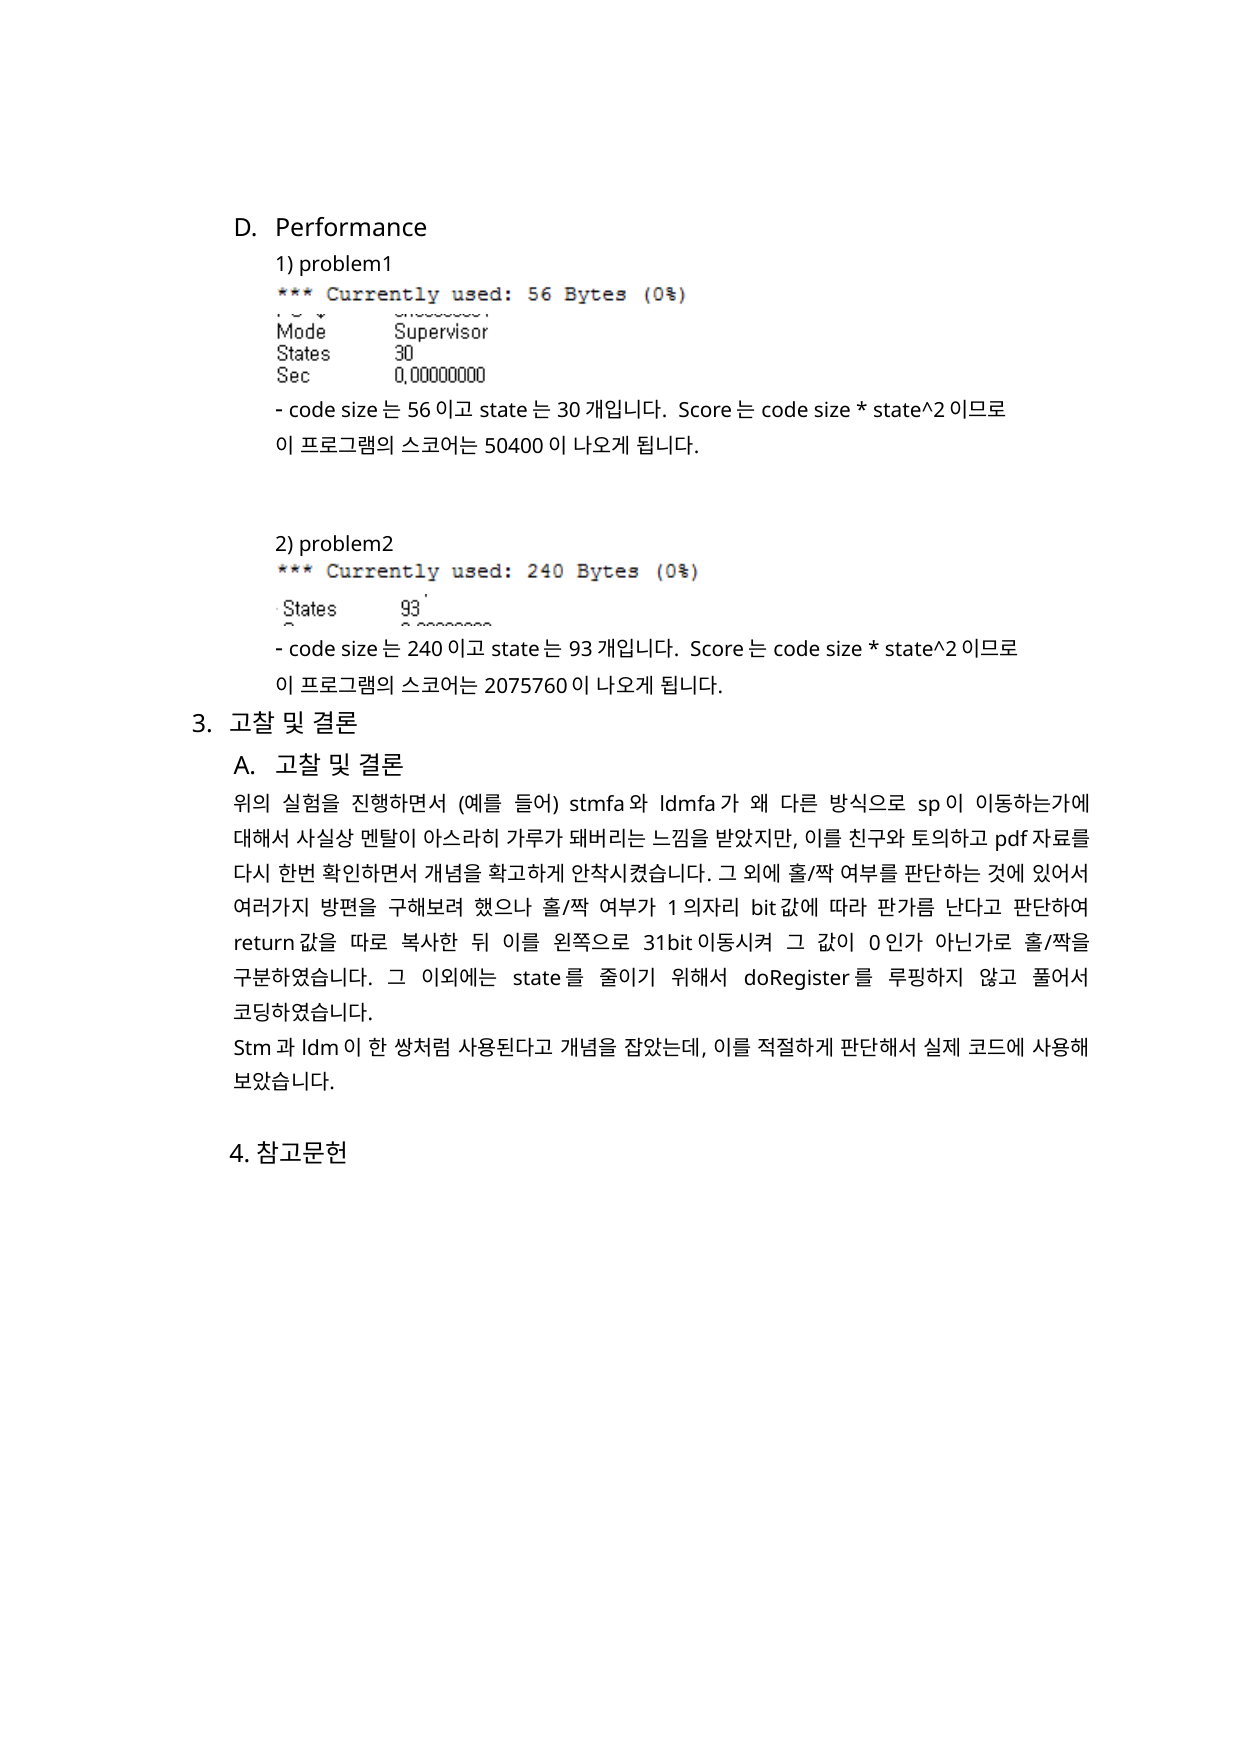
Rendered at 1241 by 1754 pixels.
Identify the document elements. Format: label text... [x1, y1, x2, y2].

text 위의 실험을 진행하면서 (예를 들어) stmfa와 ldmfa가 왜 다른 방식으로 sp이 이동하는가에 대해서 사실상 멘탈이 아스라히 가루가 돼버리는 느낌을 받았지만, 이를 친구와 토의하고 pdf 자료를 다시 한번 확인하면서 개념을 확고하게 안착시켰습니다. 그 외에 홀/짝 여부를 판단하는 것에 있어서 여러가지 방편을 구해보려 했으나 홀/짝 여부가 1의자리 bit값에 따라 판가름 난다고 판단하여 return값을 따로 복사한 뒤 이를 왼쪽으로 31bit이동시켜 그 값이 0인가 아닌가로 홀/짝을 구분하였습니다. 그 이외에는 state를 줄이기 위해서 doRegister를 루핑하지 않고 풀어서 코딩하였습니다. [233, 787, 1090, 1026]
text Stm과 ldm이 한 쌍처럼 사용된다고 개념을 잡았는데, 이를 적절하게 판단해서 실제 코드에 사용해 보았습니다. [233, 1031, 1090, 1096]
picture [275, 281, 689, 309]
picture [275, 314, 499, 386]
list 4. 참고문헌 [229, 1133, 1090, 1169]
list Performance [233, 210, 1090, 244]
list 이 프로그램의 스코어는 2075760이 나오게 됩니다. [275, 669, 1090, 699]
picture [275, 562, 704, 583]
list 고찰 및 결론 [192, 704, 1090, 740]
list - code size는 240이고 state는 93개입니다. Score는 code size * state^2이므로 [275, 630, 1090, 664]
picture [275, 594, 496, 626]
list 고찰 및 결론 [233, 746, 1090, 782]
list 2) problem2 [275, 529, 1090, 558]
list - code size는 56이고 state는 30개입니다. Score는 code size * state^2이므로 [275, 390, 1090, 424]
list 이 프로그램의 스코어는 50400이 나오게 됩니다. [275, 429, 1090, 460]
list 1) problem1 [275, 249, 1090, 277]
